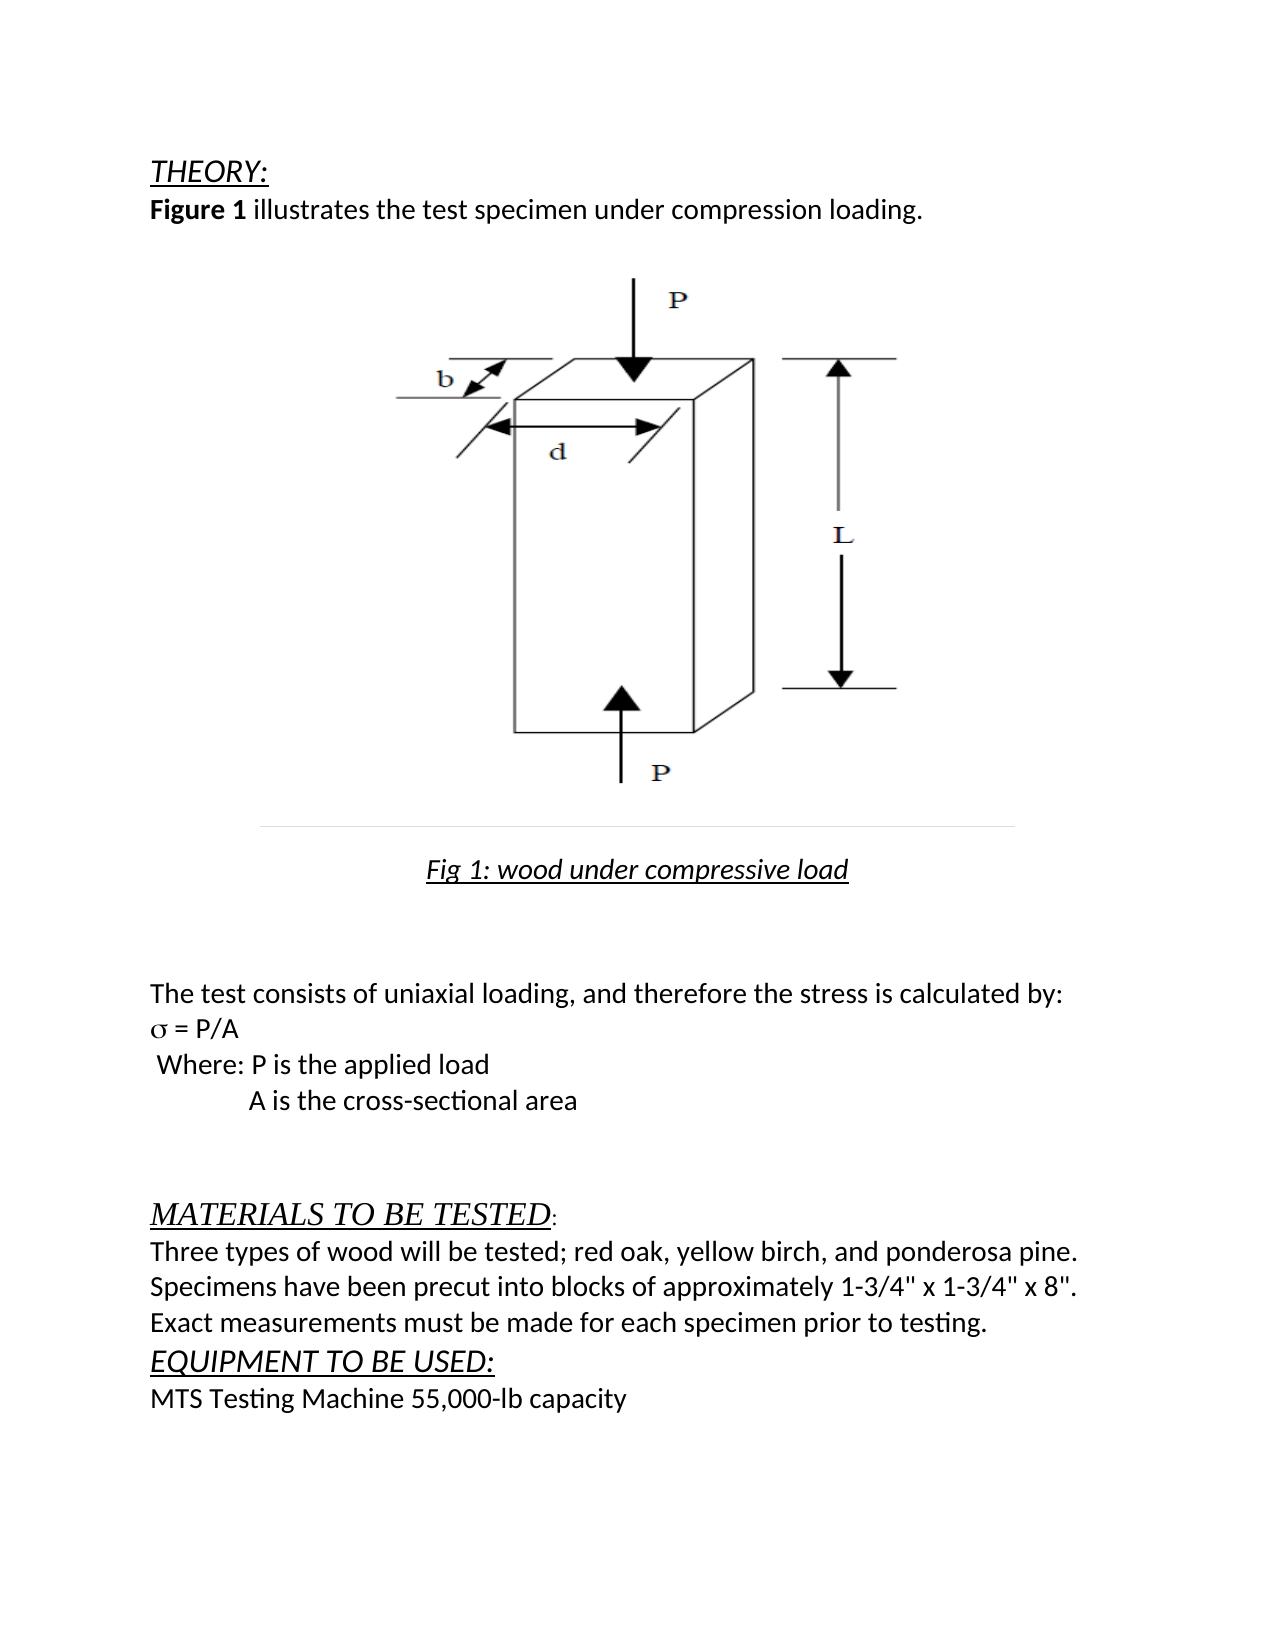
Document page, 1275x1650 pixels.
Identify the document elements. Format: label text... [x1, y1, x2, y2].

text  = P/A [150, 1011, 1125, 1046]
text A is the cross-sectional area [150, 1082, 1125, 1117]
text THEORY: [150, 150, 1125, 191]
text EQUIPMENT TO BE USED: [150, 1340, 1125, 1381]
text The test consists of uniaxial loading, and therefore the stress is calculated by: [150, 975, 1125, 1011]
text Where: P is the applied load [150, 1046, 1125, 1082]
text Figure 1 illustrates the test specimen under compression loading. [150, 191, 1125, 226]
text Fig 1: wood under compressive load [150, 851, 1125, 887]
text MATERIALS TO BE TESTED: [150, 1194, 1125, 1233]
text Three types of wood will be tested; red oak, yellow birch, and ponderosa pine. Specimens have been precut into blocks of approximately 1-3/4" x 1-3/4" x 8". Exact measurements must be made for each specimen prior to testing. [150, 1233, 1125, 1340]
text MTS Testing Machine 55,000-lb capacity [150, 1381, 1125, 1416]
